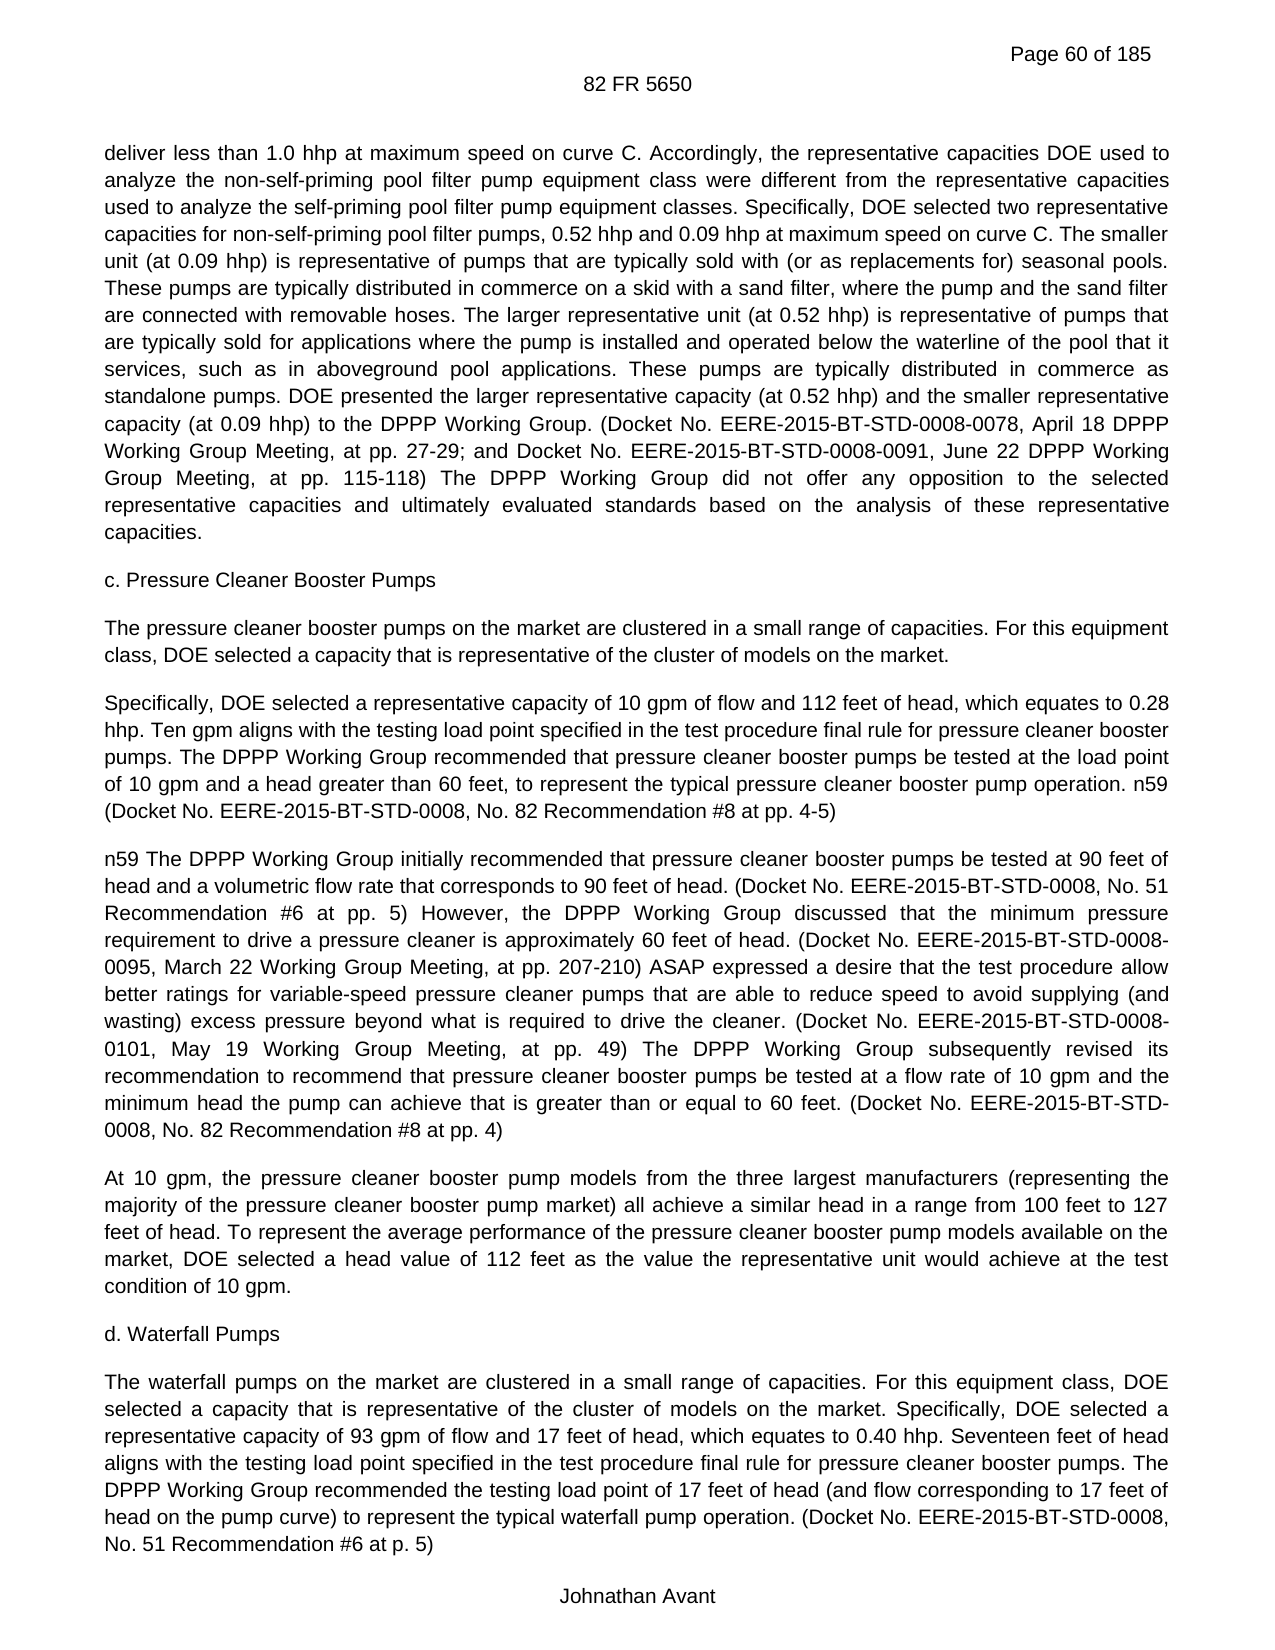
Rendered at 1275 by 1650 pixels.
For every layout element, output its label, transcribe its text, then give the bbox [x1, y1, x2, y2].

text Specifically, DOE selected a representative capacity of 10 gpm of flow and 112 feet of head, which equates to 0.28 hhp. Ten gpm aligns with the testing load point specified in the test procedure final rule for pressure cleaner booster pumps. The DPPP Working Group recommended that pressure cleaner booster pumps be tested at the load point of 10 gpm and a head greater than 60 feet, to represent the typical pressure cleaner booster pump operation. n59 (Docket No. EERE-2015-BT-STD-0008, No. 82 Recommendation #8 at pp. 4-5) [104, 687, 1171, 823]
text The waterfall pumps on the market are clustered in a small range of capacities. For this equipment class, DOE selected a capacity that is representative of the cluster of models on the market. Specifically, DOE selected a representative capacity of 93 gpm of flow and 17 feet of head, which equates to 0.40 hhp. Seventeen feet of head aligns with the testing load point specified in the test procedure final rule for pressure cleaner booster pumps. The DPPP Working Group recommended the testing load point of 17 feet of head (and flow corresponding to 17 feet of head on the pump curve) to represent the typical waterfall pump operation. (Docket No. EERE-2015-BT-STD-0008, No. 51 Recommendation #6 at p. 5) [104, 1367, 1171, 1556]
text The pressure cleaner booster pumps on the market are clustered in a small range of capacities. For this equipment class, DOE selected a capacity that is representative of the cluster of models on the market. [104, 612, 1171, 667]
text d. Waterfall Pumps [104, 1319, 1171, 1346]
text At 10 gpm, the pressure cleaner booster pump models from the three largest manufacturers (representing the majority of the pressure cleaner booster pump market) all achieve a similar head in a range from 100 feet to 127 feet of head. To represent the average performance of the pressure cleaner booster pump models available on the market, DOE selected a head value of 112 feet as the value the representative unit would achieve at the test condition of 10 gpm. [104, 1162, 1171, 1298]
text c. Pressure Cleaner Booster Pumps [104, 564, 1171, 592]
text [104, 137, 1171, 544]
text n59 The DPPP Working Group initially recommended that pressure cleaner booster pumps be tested at 90 feet of head and a volumetric flow rate that corresponds to 90 feet of head. (Docket No. EERE-2015-BT-STD-0008, No. 51 Recommendation #6 at pp. 5) However, the DPPP Working Group discussed that the minimum pressure requirement to drive a pressure cleaner is approximately 60 feet of head. (Docket No. EERE-2015-BT-STD-0008-0095, March 22 Working Group Meeting, at pp. 207-210) ASAP expressed a desire that the test procedure allow better ratings for variable-speed pressure cleaner pumps that are able to reduce speed to avoid supplying (and wasting) excess pressure beyond what is required to drive the cleaner. (Docket No. EERE-2015-BT-STD-0008-0101, May 19 Working Group Meeting, at pp. 49) The DPPP Working Group subsequently revised its recommendation to recommend that pressure cleaner booster pumps be tested at a flow rate of 10 gpm and the minimum head the pump can achieve that is greater than or equal to 60 feet. (Docket No. EERE-2015-BT-STD-0008, No. 82 Recommendation #8 at pp. 4) [104, 844, 1171, 1142]
